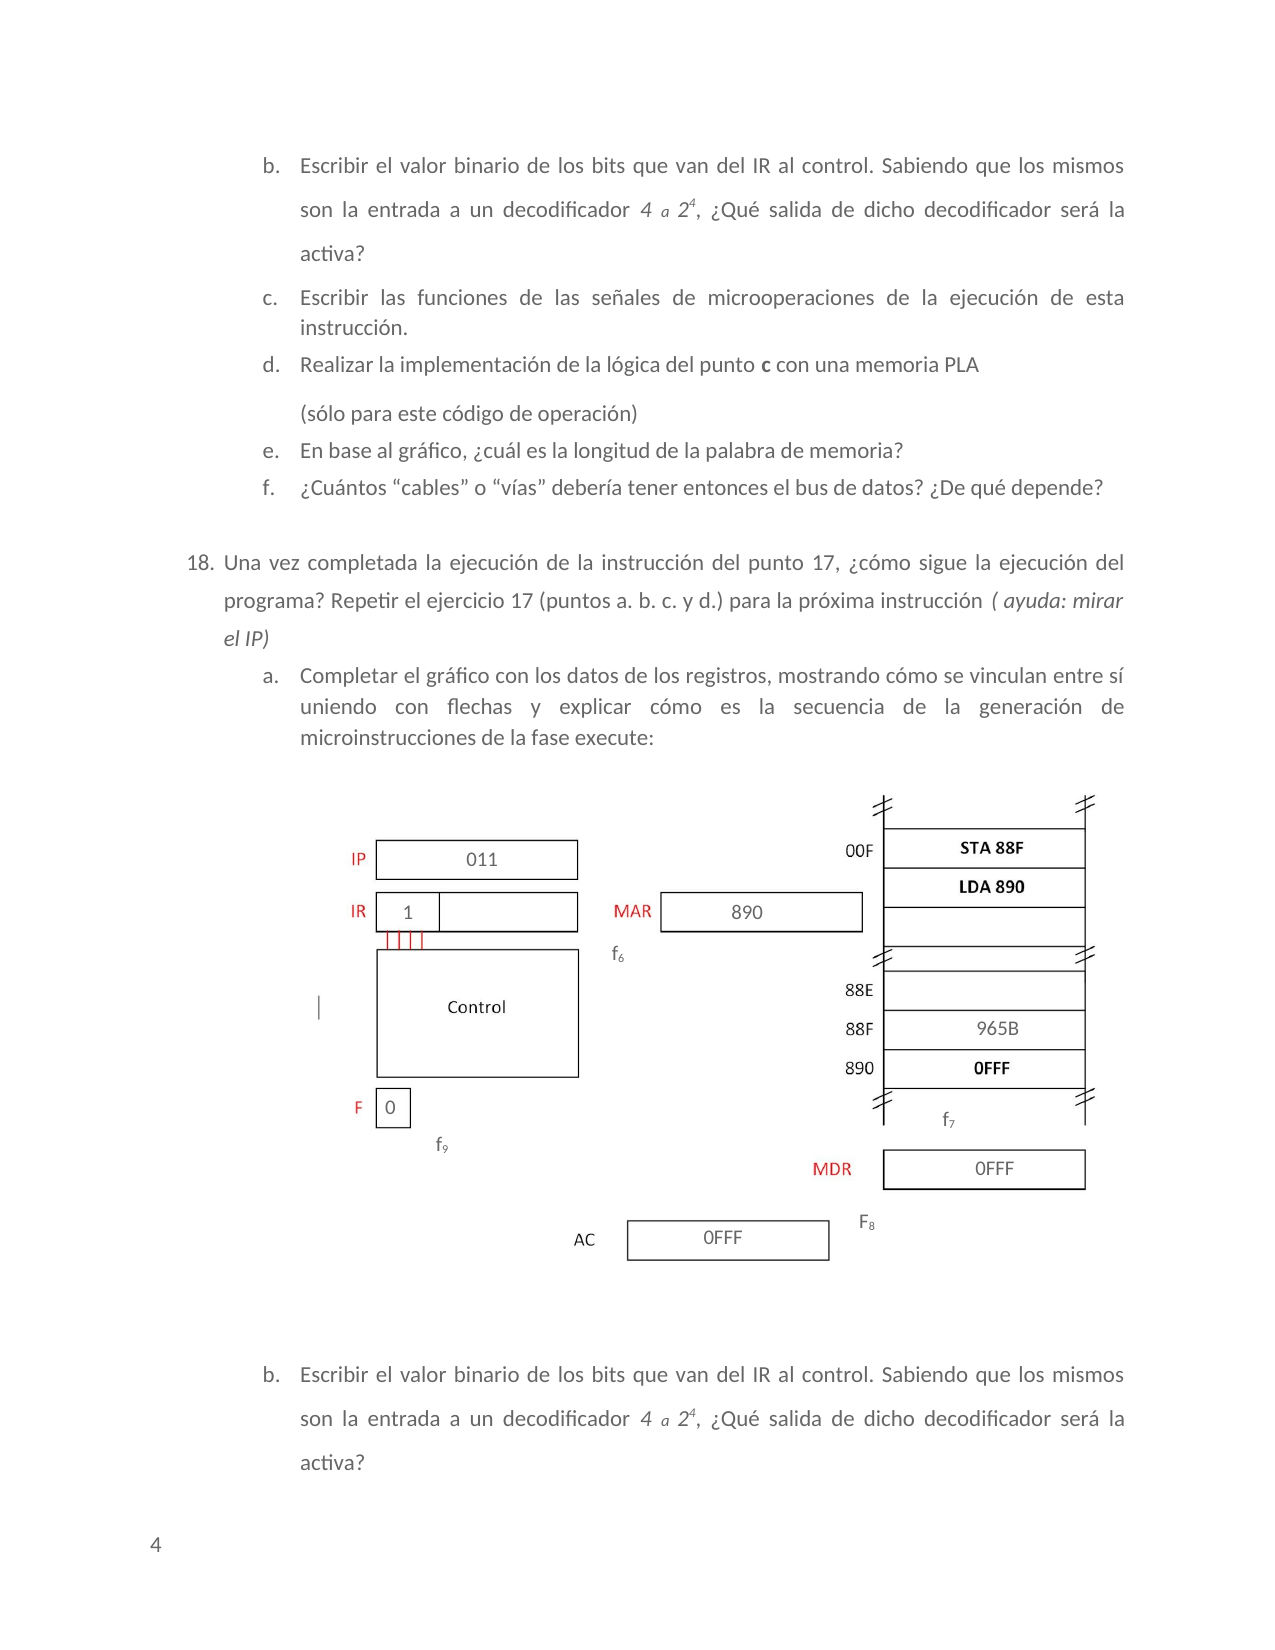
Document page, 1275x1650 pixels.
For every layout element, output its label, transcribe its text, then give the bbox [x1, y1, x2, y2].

picture [312, 781, 1161, 1265]
list Escribir las funciones de las señales de microoperaciones de la ejecución de esta instrucción. [262, 283, 1126, 341]
list ¿Cuántos “cables” o “vías” debería tener entonces el bus de datos? ¿De qué depende? [262, 473, 1126, 501]
list Escribir el valor binario de los bits que van del IR al control. Sabiendo que los mismos son la entrada a un decodificador 4​ ​a ​2​4​, ¿Qué salida de dicho decodificador será la activa? [262, 151, 1126, 267]
list Realizar la implementación de la lógica del punto c​ con una memoria PLA [262, 350, 1126, 378]
list En base al gráfico, ¿cuál es la longitud de la palabra de memoria? [262, 436, 1126, 464]
list Una vez completada la ejecución de la instrucción del punto 17, ¿cómo sigue la ejecución del programa? Repetir el ejercicio 17 (puntos a. b. c. y d.) para la próxima instrucción (​ ayuda: mirar el IP) [186, 548, 1126, 652]
list Completar el gráfico con los datos de los registros, mostrando cómo se vinculan entre sí uniendo con flechas y explicar cómo es la secuencia de la generación de microinstrucciones de la fase execute: [262, 662, 1126, 751]
text (sólo para este código de operación) [300, 399, 1126, 427]
list Escribir el valor binario de los bits que van del IR al control. Sabiendo que los mismos son la entrada a un decodificador 4​ ​a ​2​4​, ¿Qué salida de dicho decodificador será la activa? [262, 1361, 1126, 1476]
